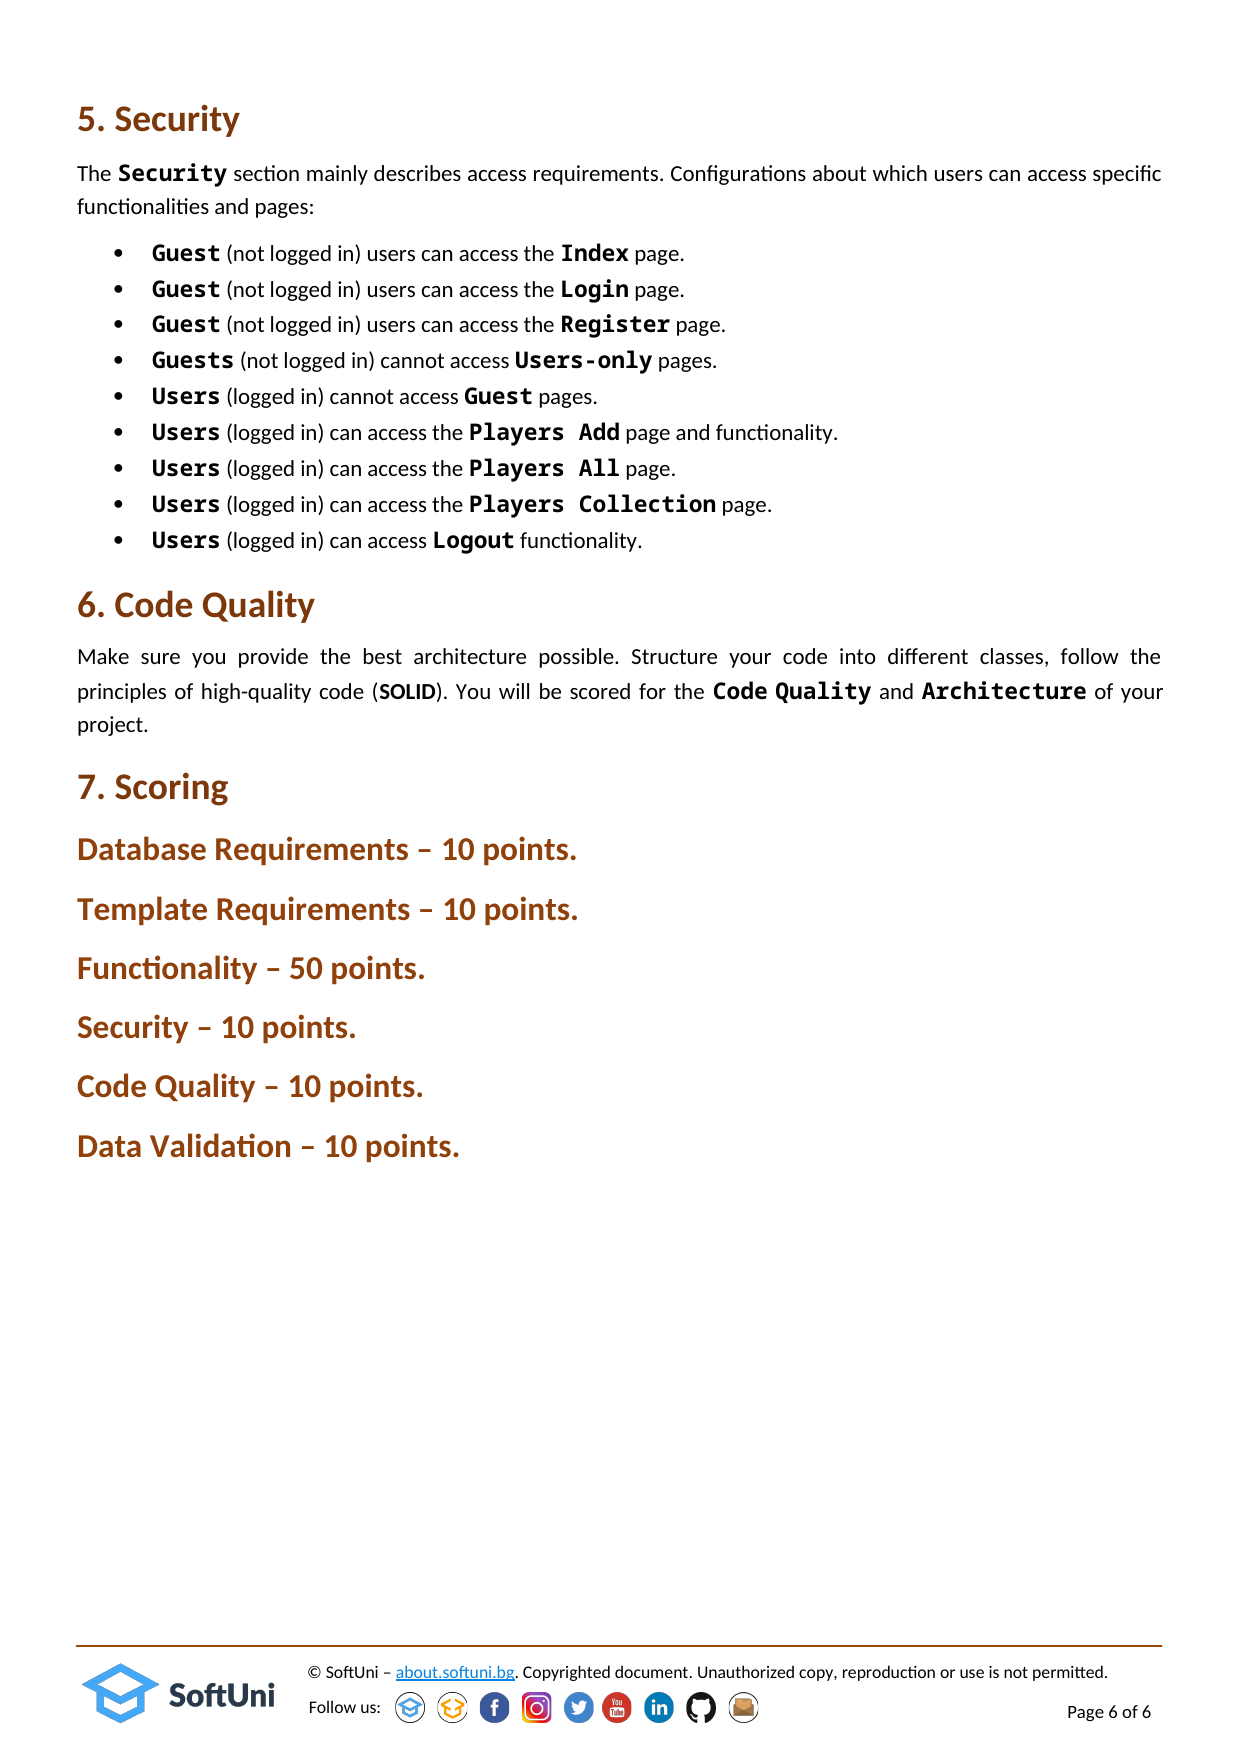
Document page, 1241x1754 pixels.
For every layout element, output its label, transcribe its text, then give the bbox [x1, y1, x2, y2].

picture [644, 1714, 653, 1723]
picture [437, 1692, 468, 1723]
picture [658, 1705, 667, 1714]
list Users (logged in) can access Logout functionality. [114, 524, 1163, 555]
list Users (logged in) can access the Players Collection page. [114, 488, 1163, 519]
subtitle Data Validation – 10 points. [77, 1124, 1163, 1165]
text The Security section mainly describes access requirements. Configurations about which users can access specific functionalities and pages: [77, 156, 1163, 220]
list Guest (not logged in) users can access the Login page. [114, 272, 1163, 304]
subtitle Security – 10 points. [77, 1006, 1163, 1047]
picture [665, 1714, 674, 1723]
picture [686, 1692, 716, 1723]
picture [395, 1692, 425, 1723]
list Guest (not logged in) users can access the Register page. [114, 308, 1163, 340]
subtitle Code Quality – 10 points. [77, 1065, 1163, 1106]
subtitle Database Requirements – 10 points. [77, 828, 1163, 869]
picture [522, 1692, 552, 1723]
list Users (logged in) can access the Players All page. [114, 452, 1163, 483]
picture [479, 1692, 510, 1723]
subtitle Template Requirements – 10 points. [77, 887, 1163, 928]
picture [644, 1692, 653, 1701]
text Make sure you provide the best architecture possible. Structure your code into different classes, follow the principles of high-quality code (SOLID). You will be scored for the Code Quality and Architecture of your project. [77, 642, 1163, 738]
list Users (logged in) cannot access Guest pages. [114, 380, 1163, 412]
subtitle Code Quality [77, 581, 1163, 627]
list Guests (not logged in) cannot access Users-only pages. [114, 344, 1163, 376]
subtitle Security [77, 95, 1163, 141]
subtitle Scoring [77, 763, 1163, 809]
picture [564, 1692, 594, 1723]
picture [602, 1692, 632, 1723]
picture [75, 1658, 281, 1729]
list Guest (not logged in) users can access the Index page. [114, 237, 1163, 268]
list Users (logged in) can access the Players Add page and functionality. [114, 416, 1163, 447]
picture [728, 1692, 759, 1723]
subtitle Functionality – 50 points. [77, 947, 1163, 987]
picture [665, 1692, 674, 1701]
